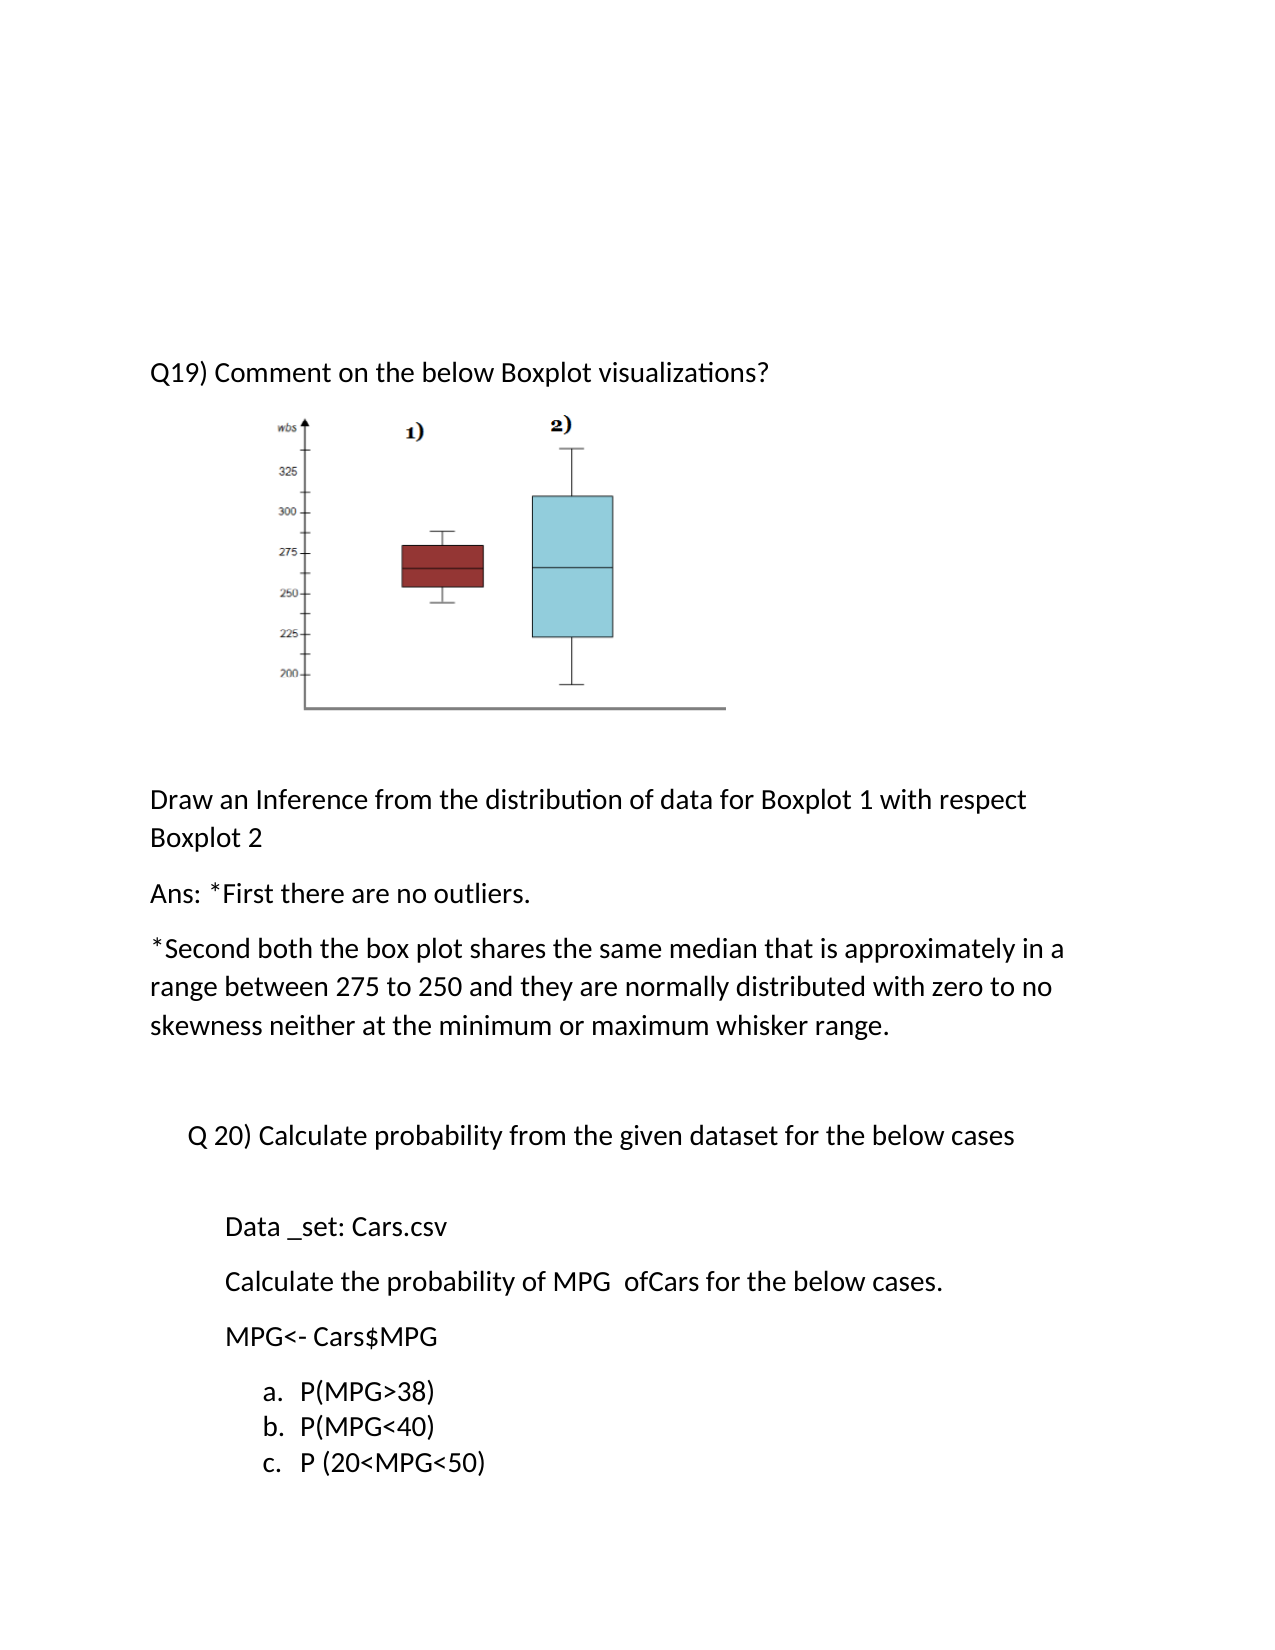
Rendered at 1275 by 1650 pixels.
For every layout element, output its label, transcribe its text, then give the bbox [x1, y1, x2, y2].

text *Second both the box plot shares the same median that is approximately in a range between 275 to 250 and they are normally distributed with zero to no skewness neither at the minimum or maximum whisker range. [150, 930, 1125, 1042]
list P (20<MPG<50) [262, 1444, 1125, 1480]
picture [150, 408, 729, 763]
text Calculate the probability of MPG ofCars for the below cases. [225, 1263, 1125, 1298]
list P(MPG<40) [262, 1408, 1125, 1444]
text Ans: *First there are no outliers. [150, 875, 1125, 910]
list P(MPG>38) [262, 1373, 1125, 1408]
text Q19) Comment on the below Boxplot visualizations? [150, 354, 1125, 389]
text Draw an Inference from the distribution of data for Boxplot 1 with respect Boxplot 2 [150, 781, 1125, 855]
text Q 20) Calculate probability from the given dataset for the below cases [187, 1117, 1125, 1152]
text MPG<- Cars$MPG [225, 1318, 1125, 1353]
text Data _set: Cars.csv [225, 1208, 1125, 1243]
